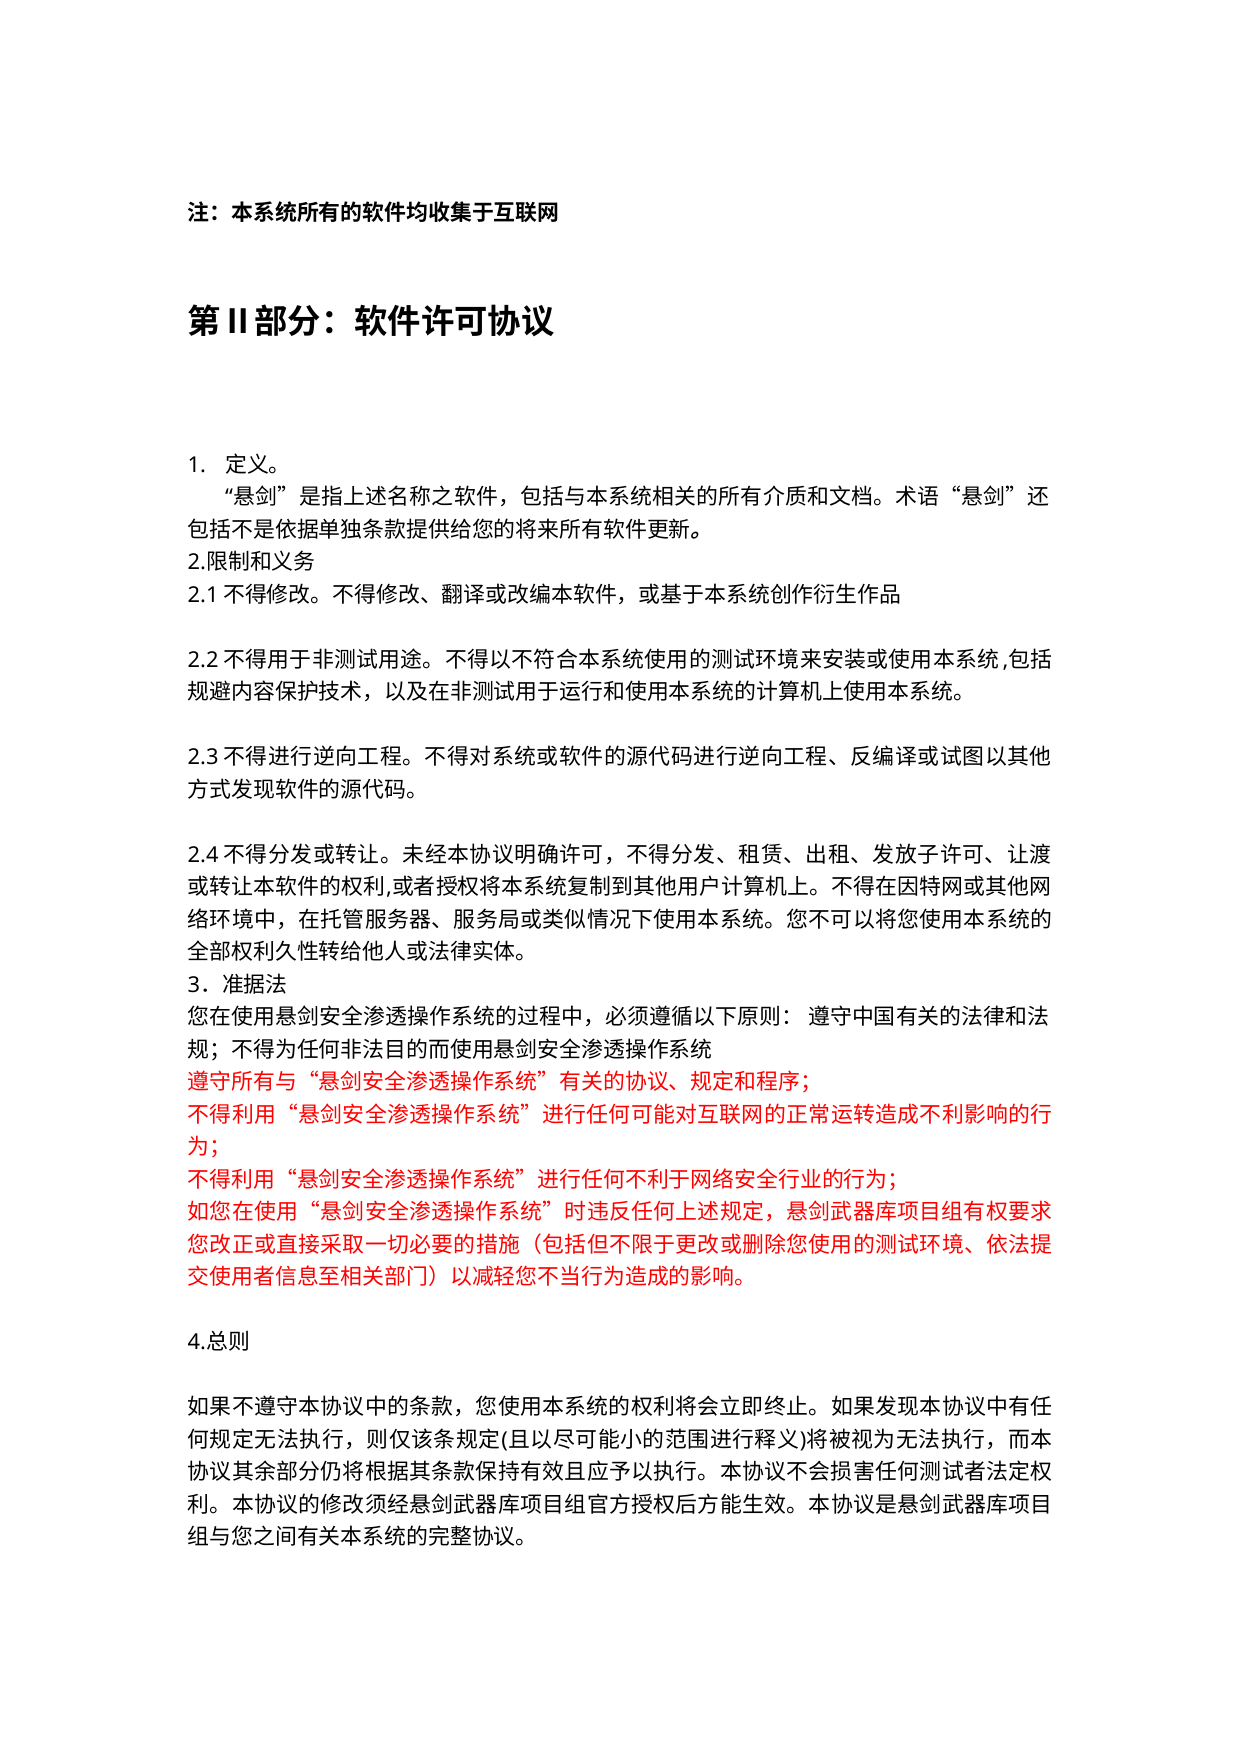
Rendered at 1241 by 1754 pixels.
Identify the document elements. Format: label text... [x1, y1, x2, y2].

text 不得利用“悬剑安全渗透操作系统”进行任何可能对互联网的正常运转造成不利影响的行为； [187, 1096, 1053, 1161]
text 遵守所有与“悬剑安全渗透操作系统”有关的协议、规定和程序； [187, 1064, 1053, 1096]
text 2.2不得用于非测试用途。不得以不符合本系统使用的测试环境来安装或使用本系统,包括规避内容保护技术，以及在非测试用于运行和使用本系统的计算机上使用本系统。 [187, 641, 1053, 706]
text 3．准据法 [187, 966, 1053, 999]
text 注：本系统所有的软件均收集于互联网 [187, 194, 1053, 227]
text 2.4不得分发或转让。未经本协议明确许可，不得分发、租赁、出租、发放子许可、让渡或转让本软件的权利,或者授权将本系统复制到其他用户计算机上。不得在因特网或其他网络环境中，在托管服务器、服务局或类似情况下使用本系统。您不可以将您使用本系统的全部权利久性转给他人或法律实体。 [187, 836, 1053, 966]
text 4.总则 [187, 1324, 1053, 1356]
list 定义。 [187, 446, 1053, 479]
text 不得利用“悬剑安全渗透操作系统”进行任何不利于网络安全行业的行为； [187, 1161, 1053, 1194]
text “悬剑”是指上述名称之软件，包括与本系统相关的所有介质和文档。术语“悬剑”还包括不是依据单独条款提供给您的将来所有软件更新。 [187, 479, 1053, 544]
text 您在使用悬剑安全渗透操作系统的过程中，必须遵循以下原则： 遵守中国有关的法律和法规；不得为任何非法目的而使用悬剑安全渗透操作系统 [187, 999, 1053, 1064]
text 如您在使用“悬剑安全渗透操作系统”时违反任何上述规定，悬剑武器库项目组有权要求您改正或直接采取一切必要的措施（包括但不限于更改或删除您使用的测试环境、依法提交使用者信息至相关部门）以减轻您不当行为造成的影响。 [187, 1194, 1053, 1291]
text 如果不遵守本协议中的条款，您使用本系统的权利将会立即终止。如果发现本协议中有任何规定无法执行，则仅该条规定(且以尽可能小的范围进行释义)将被视为无法执行，而本协议其余部分仍将根据其条款保持有效且应予以执行。本协议不会损害任何测试者法定权利。本协议的修改须经悬剑武器库项目组官方授权后方能生效。本协议是悬剑武器库项目组与您之间有关本系统的完整协议。 [187, 1389, 1053, 1551]
text 2.1不得修改。不得修改、翻译或改编本软件，或基于本系统创作衍生作品 [187, 576, 1053, 609]
text 2.限制和义务 [187, 544, 1053, 576]
text 2.3不得进行逆向工程。不得对系统或软件的源代码进行逆向工程、反编译或试图以其他方式发现软件的源代码。 [187, 739, 1053, 804]
subtitle 第Ⅱ部分：软件许可协议 [187, 287, 1053, 352]
